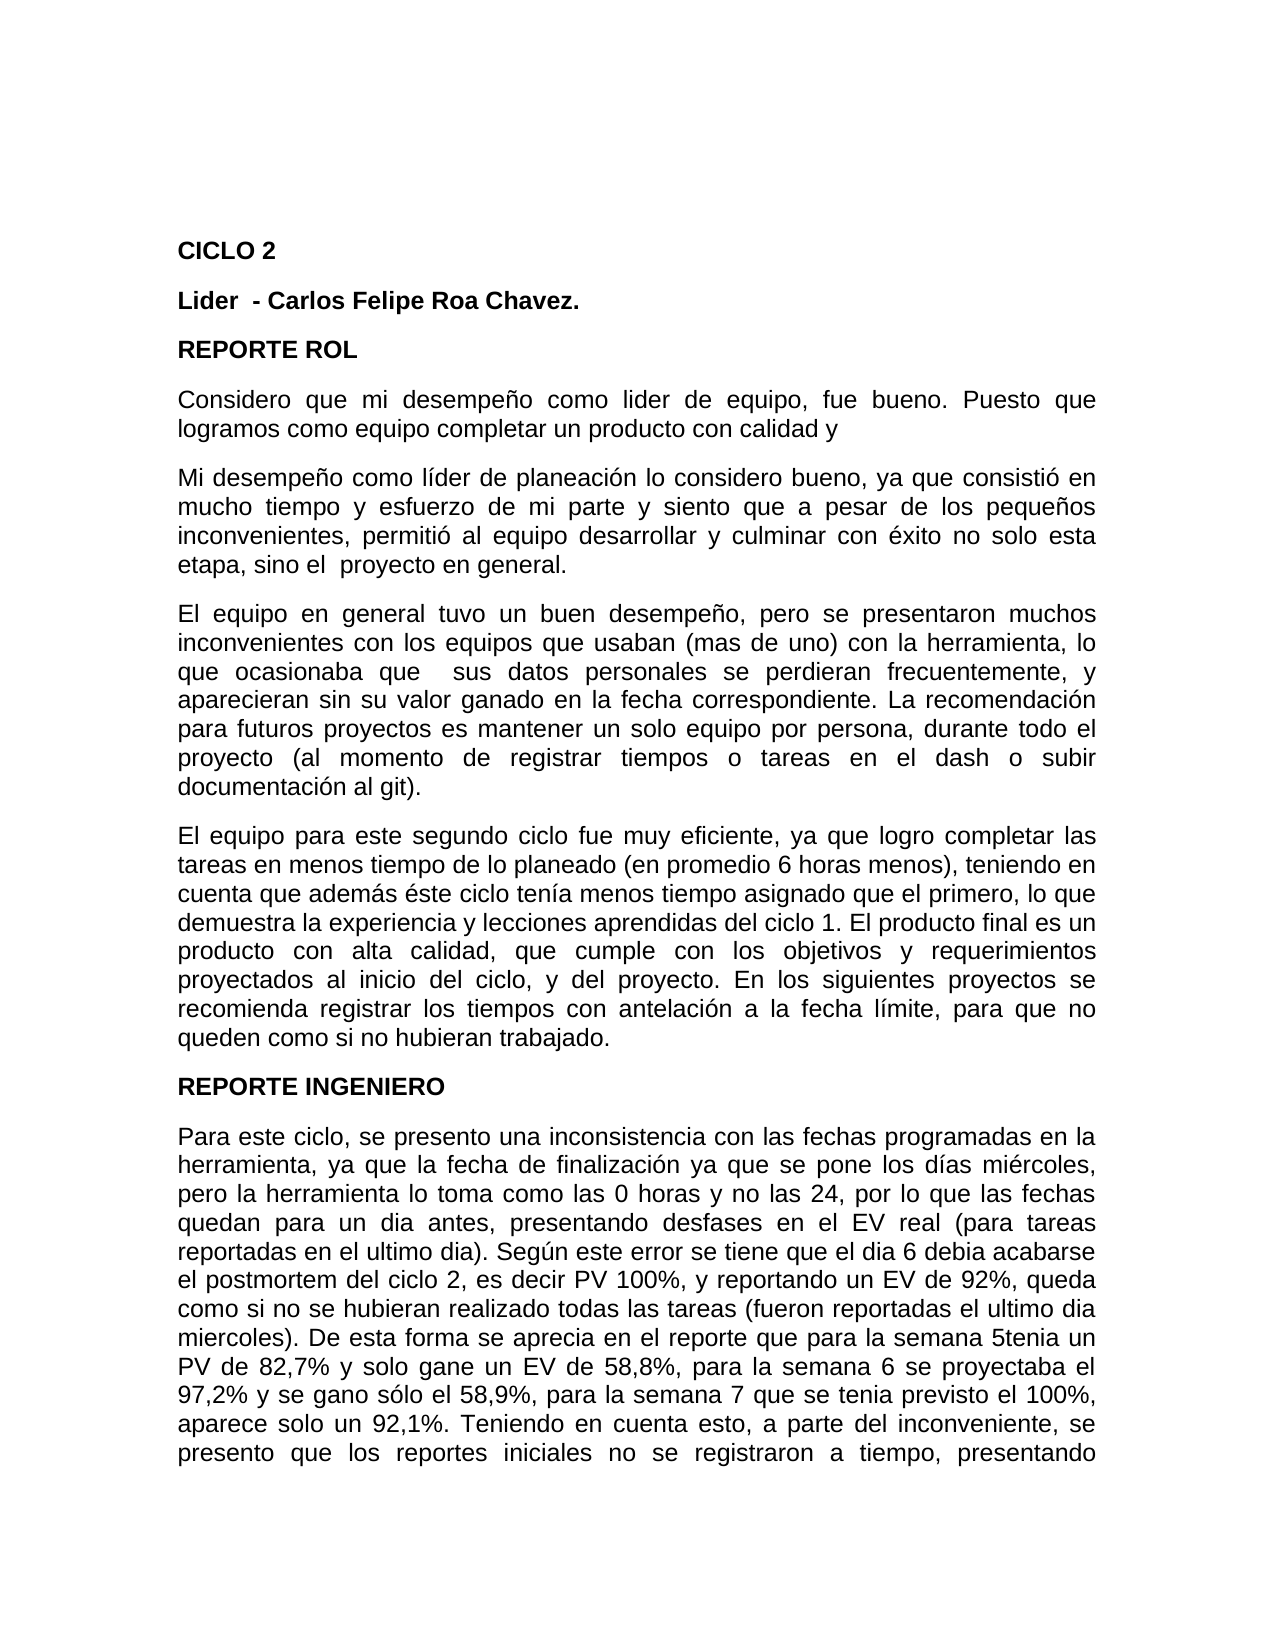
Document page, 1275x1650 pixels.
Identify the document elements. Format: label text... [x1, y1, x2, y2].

text Considero que mi desempeño como lider de equipo, fue bueno. Puesto que logramos como equipo completar un producto con calidad y [177, 385, 1098, 442]
text REPORTE INGENIERO [177, 1072, 1098, 1101]
text El equipo en general tuvo un buen desempeño, pero se presentaron muchos inconvenientes con los equipos que usaban (mas de uno) con la herramienta, lo que ocasionaba que sus datos personales se perdieran frecuentemente, y aparecieran sin su valor ganado en la fecha correspondiente. La recomendación para futuros proyectos es mantener un solo equipo por persona, durante todo el proyecto (al momento de registrar tiempos o tareas en el dash o subir documentación al git). [177, 599, 1098, 800]
text El equipo para este segundo ciclo fue muy eficiente, ya que logro completar las tareas en menos tiempo de lo planeado (en promedio 6 horas menos), teniendo en cuenta que además éste ciclo tenía menos tiempo asignado que el primero, lo que demuestra la experiencia y lecciones aprendidas del ciclo 1. El producto final es un producto con alta calidad, que cumple con los objetivos y requerimientos proyectados al inicio del ciclo, y del proyecto. En los siguientes proyectos se recomienda registrar los tiempos con antelación a la fecha límite, para que no queden como si no hubieran trabajado. [177, 821, 1098, 1051]
text CICLO 2 [177, 236, 1098, 265]
text Mi desempeño como líder de planeación lo considero bueno, ya que consistió en mucho tiempo y esfuerzo de mi parte y siento que a pesar de los pequeños inconvenientes, permitió al equipo desarrollar y culminar con éxito no solo esta etapa, sino el proyecto en general. [177, 463, 1098, 578]
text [177, 1122, 1098, 1467]
text REPORTE ROL [177, 335, 1098, 364]
text Lider - Carlos Felipe Roa Chavez. [177, 286, 1098, 314]
